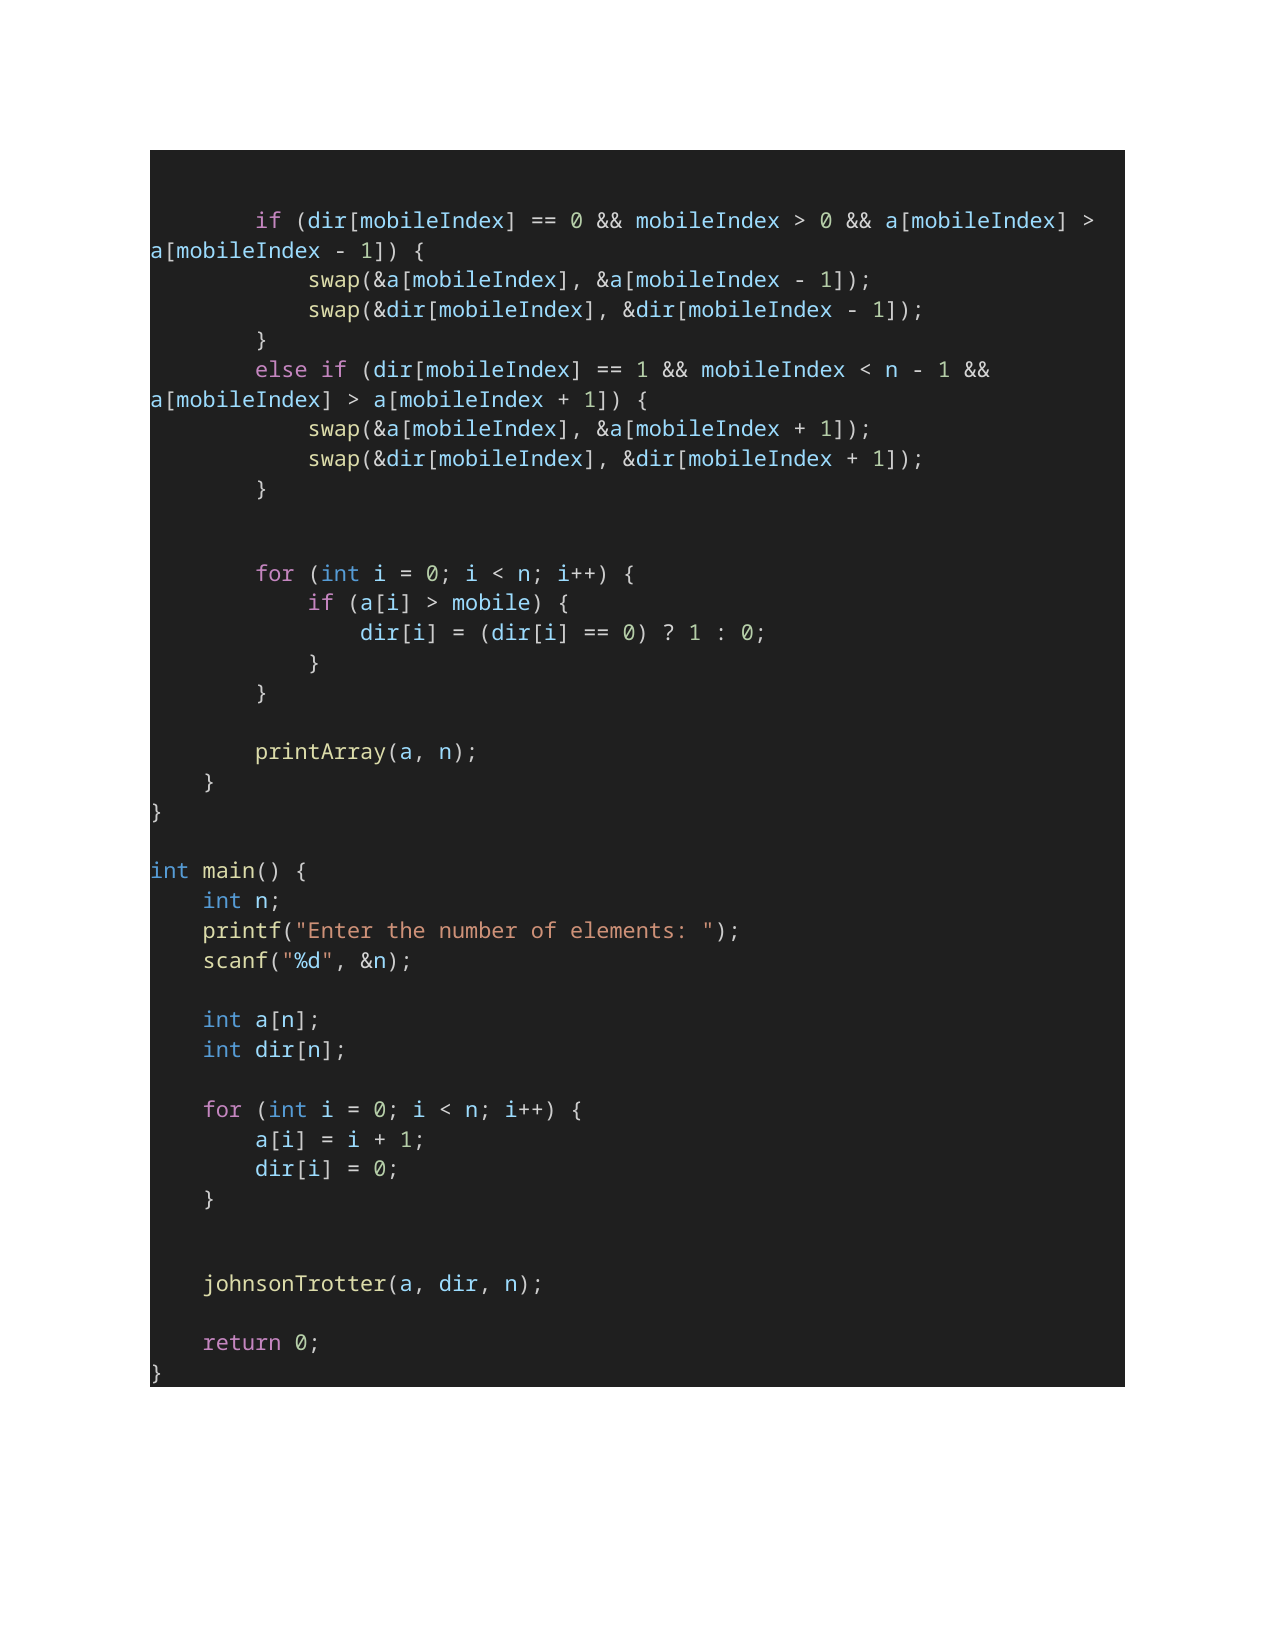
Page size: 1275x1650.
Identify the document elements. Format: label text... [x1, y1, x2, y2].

text } [150, 324, 1125, 354]
text a[i] = i + 1; [150, 1123, 1125, 1153]
text } [150, 1357, 1125, 1387]
text int n; [150, 885, 1125, 915]
text printf("Enter the number of elements: "); [150, 915, 1125, 945]
text dir[i] = (dir[i] == 0) ? 1 : 0; [150, 617, 1125, 647]
text else if (dir[mobileIndex] == 1 && mobileIndex < n - 1 && a[mobileIndex] > a[mobileIndex + 1]) { [150, 354, 1125, 413]
text swap(&dir[mobileIndex], &dir[mobileIndex - 1]); [150, 294, 1125, 324]
text } [150, 677, 1125, 706]
text if (dir[mobileIndex] == 0 && mobileIndex > 0 && a[mobileIndex] > a[mobileIndex - 1]) { [150, 205, 1125, 264]
text swap(&a[mobileIndex], &a[mobileIndex + 1]); [150, 413, 1125, 443]
text int dir[n]; [150, 1034, 1125, 1064]
text printArray(a, n); [150, 736, 1125, 766]
text for (int i = 0; i < n; i++) { [150, 557, 1125, 587]
text } [150, 766, 1125, 796]
text return 0; [150, 1327, 1125, 1357]
text if (a[i] > mobile) { [150, 587, 1125, 617]
text } [150, 1183, 1125, 1213]
text dir[i] = 0; [150, 1153, 1125, 1183]
text for (int i = 0; i < n; i++) { [150, 1094, 1125, 1123]
text } [150, 647, 1125, 677]
text johnsonTrotter(a, dir, n); [150, 1268, 1125, 1297]
text scanf("%d", &n); [150, 945, 1125, 974]
text swap(&a[mobileIndex], &a[mobileIndex - 1]); [150, 264, 1125, 294]
text } [150, 796, 1125, 826]
text } [150, 473, 1125, 503]
text int main() { [150, 855, 1125, 885]
text int a[n]; [150, 1004, 1125, 1034]
text swap(&dir[mobileIndex], &dir[mobileIndex + 1]); [150, 443, 1125, 473]
